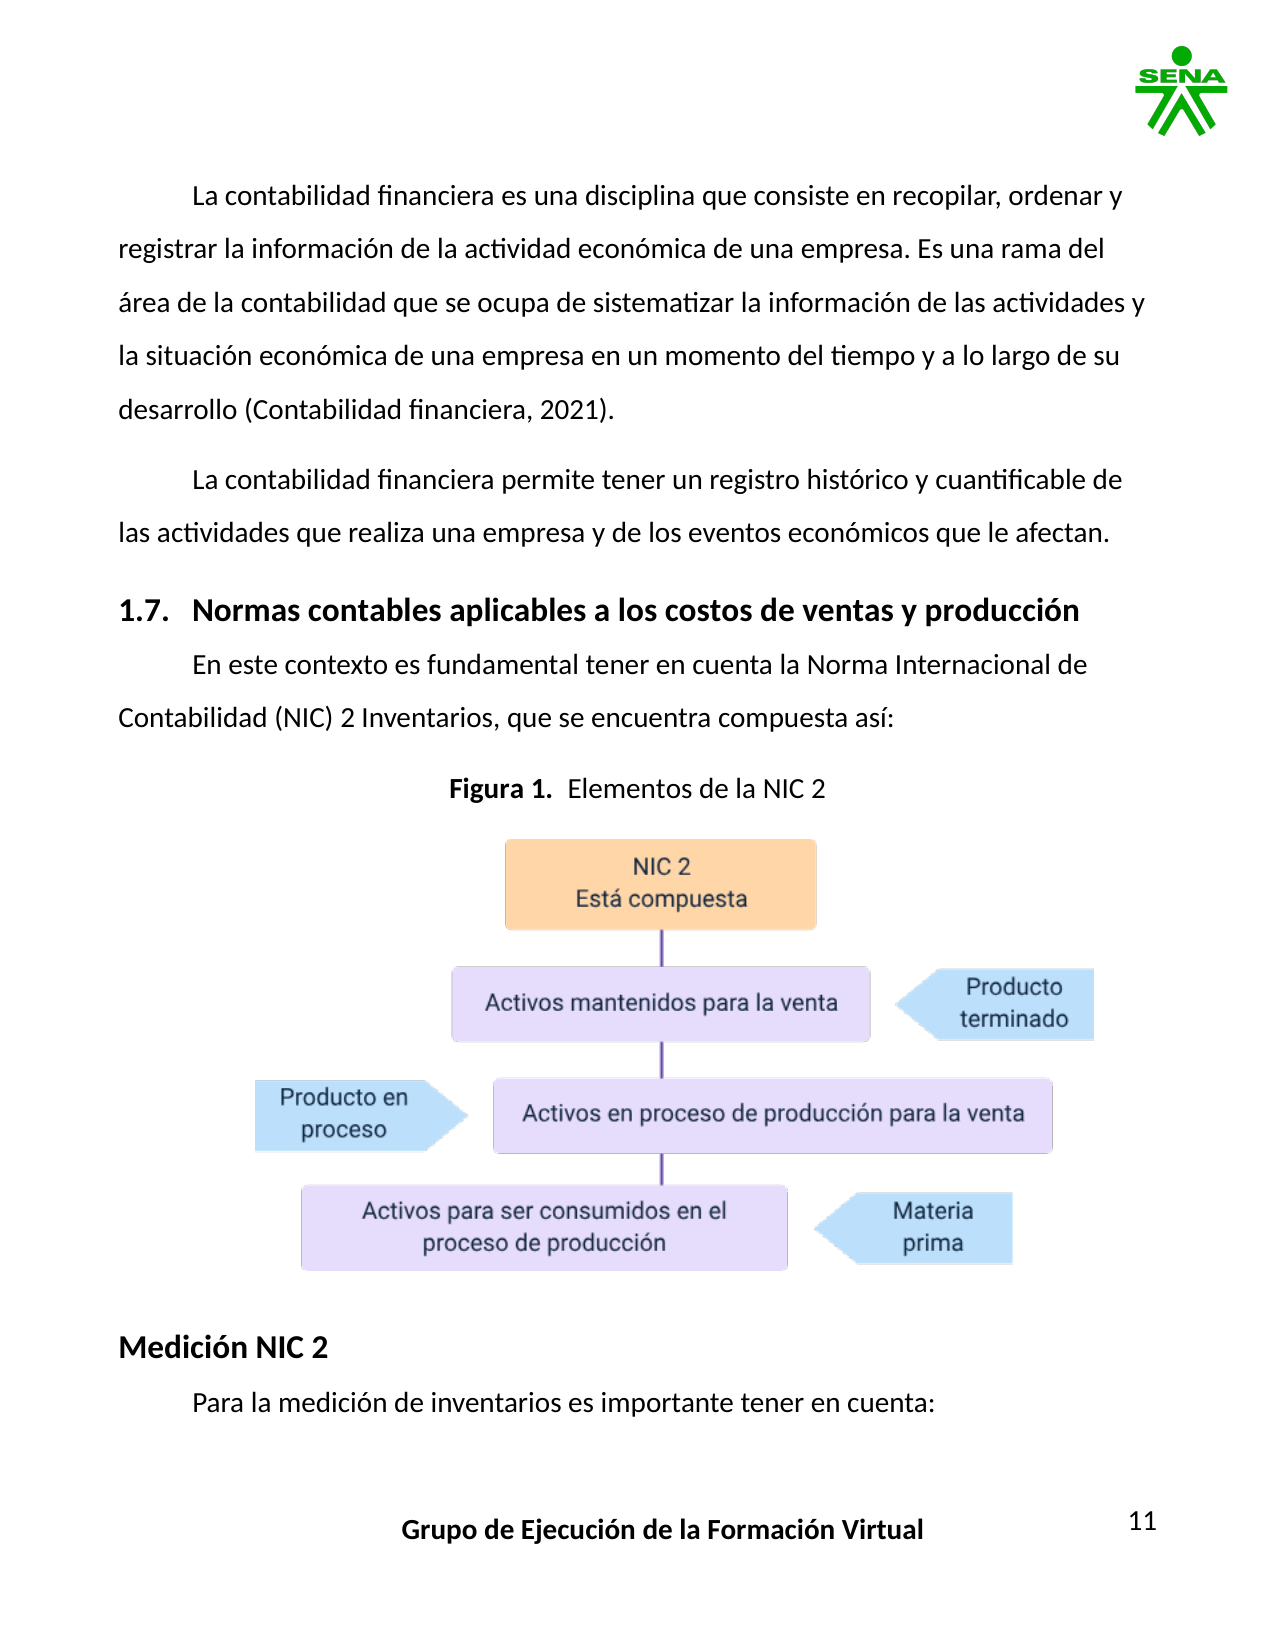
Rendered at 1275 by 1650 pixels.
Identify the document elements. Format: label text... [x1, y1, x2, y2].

text La contabilidad financiera permite tener un registro histórico y cuantificable de las actividades que realiza una empresa y de los eventos económicos que le afectan. [118, 461, 1157, 550]
text En este contexto es fundamental tener en cuenta la Norma Internacional de Contabilidad (NIC) 2 Inventarios, que se encuentra compuesta así: [118, 646, 1157, 735]
text Para la medición de inventarios es importante tener en cuenta: [118, 1384, 1157, 1419]
subtitle Normas contables aplicables a los costos de ventas y producción [118, 589, 1157, 629]
picture [255, 839, 1094, 1271]
subtitle Medición NIC 2 [118, 1326, 1157, 1367]
text Elementos de la NIC 2 [118, 770, 1157, 805]
picture [1135, 46, 1228, 136]
text La contabilidad financiera es una disciplina que consiste en recopilar, ordenar y registrar la información de la actividad económica de una empresa. Es una rama del área de la contabilidad que se ocupa de sistematizar la información de las actividades y la situación económica de una empresa en un momento del tiempo y a lo largo de su desarrollo (Contabilidad financiera, 2021). [118, 177, 1157, 427]
